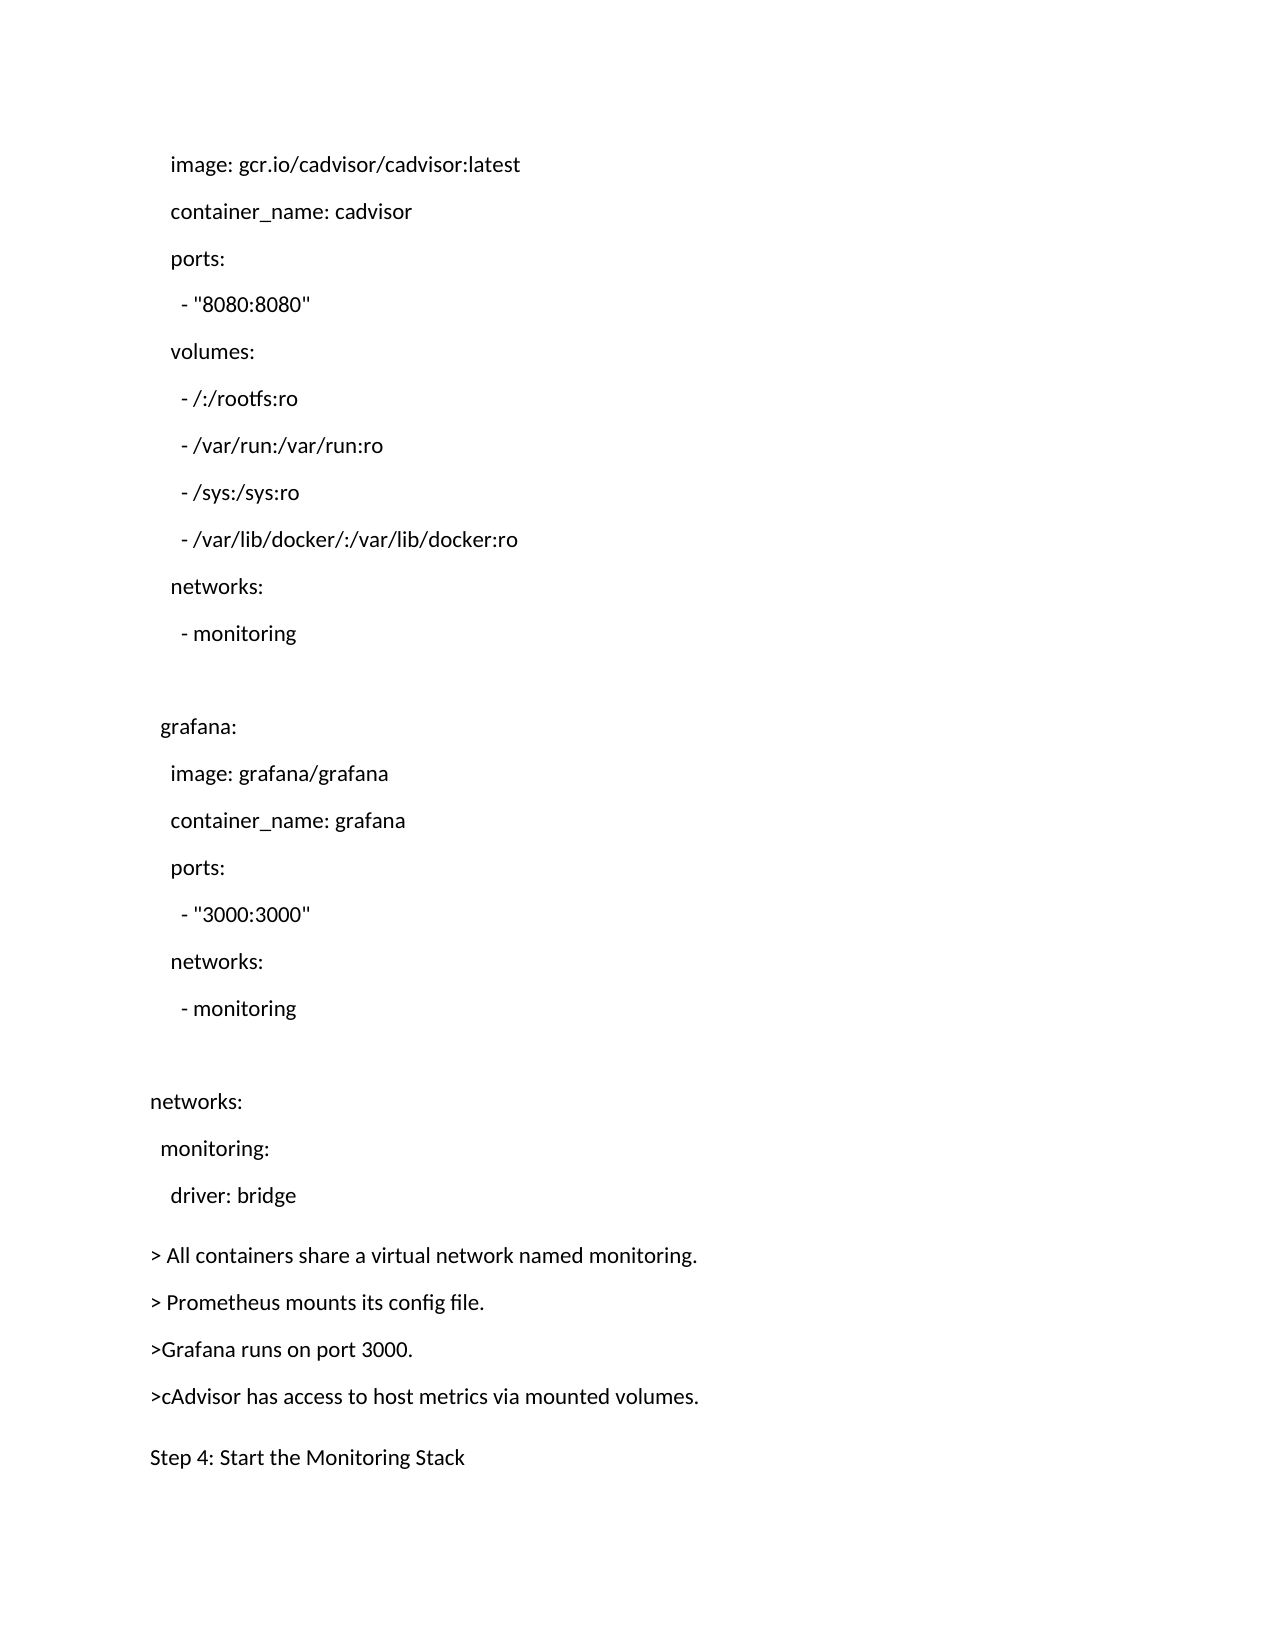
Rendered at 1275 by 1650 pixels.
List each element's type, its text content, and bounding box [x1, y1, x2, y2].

text ports: [150, 244, 1125, 272]
text - "3000:3000" [150, 900, 1125, 928]
text networks: [150, 1087, 1125, 1116]
text - /var/lib/docker/:/var/lib/docker:ro [150, 525, 1125, 553]
text - /:/rootfs:ro [150, 384, 1125, 412]
text networks: [150, 572, 1125, 600]
text - monitoring [150, 994, 1125, 1022]
text image: gcr.io/cadvisor/cadvisor:latest [150, 150, 1125, 178]
text image: grafana/grafana [150, 759, 1125, 787]
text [150, 1382, 1125, 1471]
text volumes: [150, 337, 1125, 366]
text driver: bridge > All containers share a virtual network named monitoring. [150, 1181, 1125, 1270]
text grafana: [150, 712, 1125, 741]
text ports: [150, 853, 1125, 881]
text container_name: cadvisor [150, 197, 1125, 225]
text monitoring: [150, 1134, 1125, 1162]
text container_name: grafana [150, 806, 1125, 834]
text - /var/run:/var/run:ro [150, 431, 1125, 459]
text > Prometheus mounts its config file. [150, 1288, 1125, 1317]
text >Grafana runs on port 3000. [150, 1335, 1125, 1363]
text - "8080:8080" [150, 291, 1125, 319]
text - monitoring [150, 619, 1125, 647]
text networks: [150, 947, 1125, 975]
text - /sys:/sys:ro [150, 478, 1125, 506]
